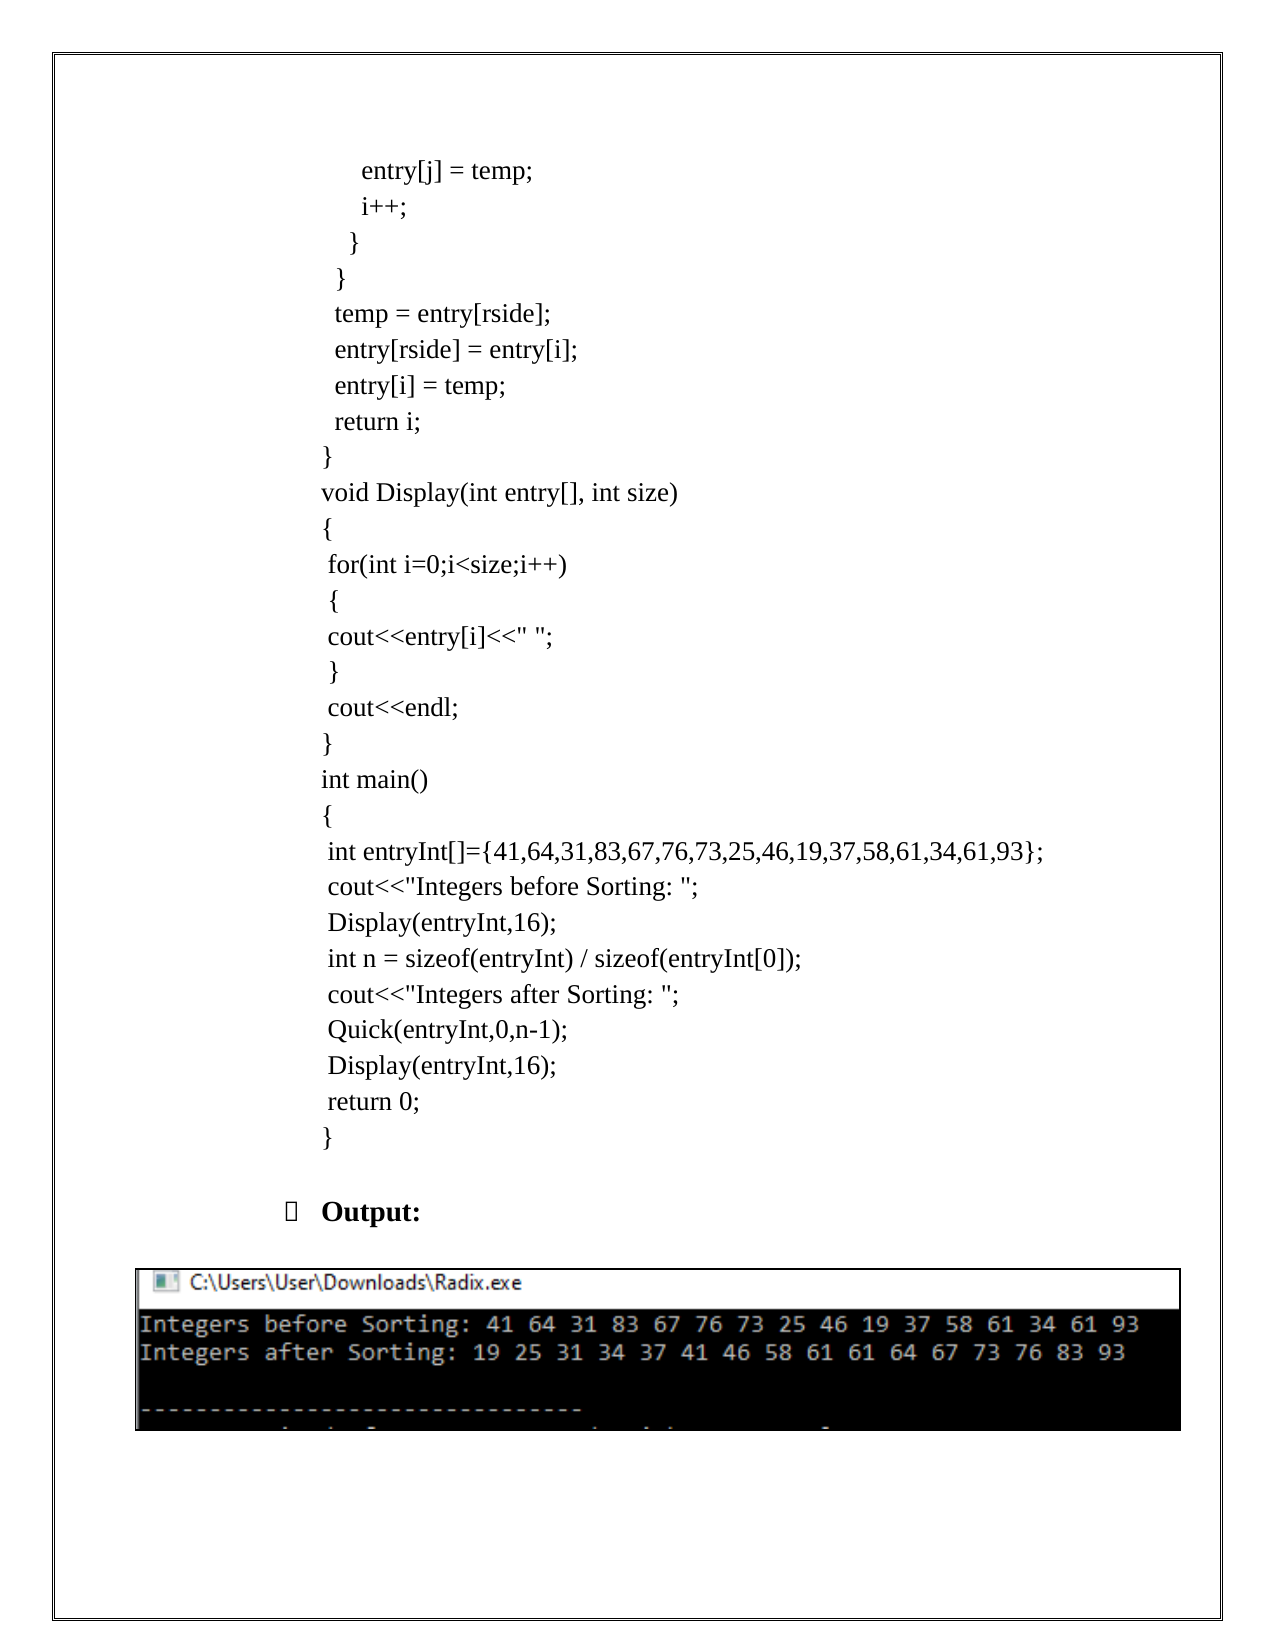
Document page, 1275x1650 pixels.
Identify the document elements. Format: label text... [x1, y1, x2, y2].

text return i; [334, 405, 1162, 436]
text void Display(int entry[], int size) [321, 476, 1162, 507]
text int entryInt[]={41,64,31,83,67,76,73,25,46,19,37,58,61,34,61,93}; [327, 834, 1162, 866]
text { [321, 512, 1162, 543]
picture [136, 1270, 1179, 1429]
text } [348, 226, 1162, 257]
text { [321, 799, 1162, 830]
text int main() [321, 763, 1162, 794]
text cout<<"Integers before Sorting: "; Display(entryInt,16); [327, 870, 699, 937]
text } [321, 441, 1162, 472]
text { [327, 584, 1162, 615]
text entry[j] = temp; i++; [361, 154, 533, 221]
text return 0; [327, 1085, 1162, 1116]
text cout<<endl; [327, 691, 1162, 722]
text temp = entry[rside]; entry[rside] = entry[i]; entry[i] = temp; [334, 297, 580, 400]
text } [334, 262, 1162, 293]
subtitle Output: [283, 1193, 1162, 1229]
text } [321, 727, 1162, 758]
text for(int i=0;i<size;i++) [327, 548, 1162, 579]
text } [327, 656, 1162, 687]
text } [321, 1121, 1162, 1152]
text int n = sizeof(entryInt) / sizeof(entryInt[0]); cout<<"Integers after Sorting: "; Quick(entryInt,0,n-1); Display(entryInt,16); [327, 942, 802, 1080]
text cout<<entry[i]<<" "; [327, 619, 1162, 651]
